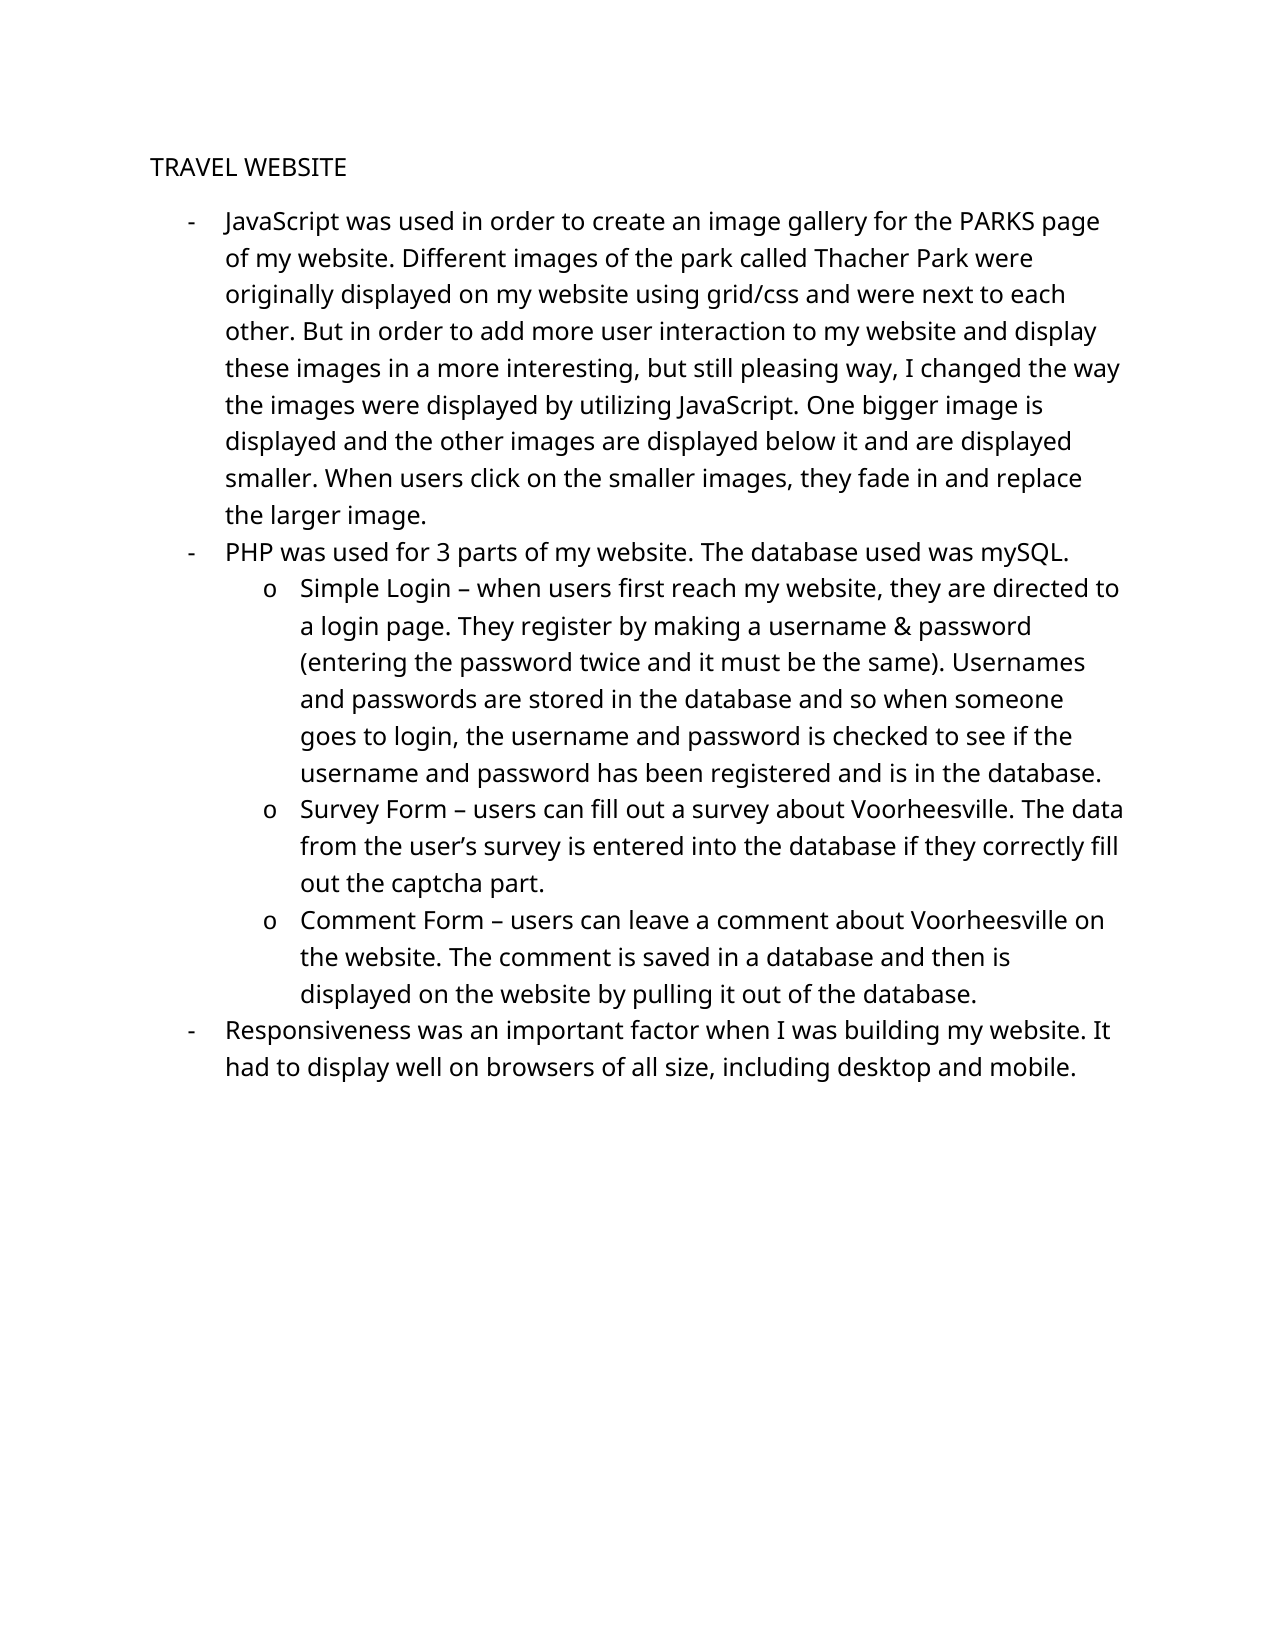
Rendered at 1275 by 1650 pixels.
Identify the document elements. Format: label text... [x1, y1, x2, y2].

text TRAVEL WEBSITE [150, 150, 1125, 184]
list Comment Form – users can leave a comment about Voorheesville on the website. The comment is saved in a database and then is displayed on the website by pulling it out of the database. [262, 902, 1125, 1010]
list Responsiveness was an important factor when I was building my website. It had to display well on browsers of all size, including desktop and mobile. [187, 1013, 1125, 1084]
list Survey Form – users can fill out a survey about Voorheesville. The data from the user’s survey is entered into the database if they correctly fill out the captcha part. [262, 792, 1125, 900]
list JavaScript was used in order to create an image gallery for the PARKS page of my website. Different images of the park called Thacher Park were originally displayed on my website using grid/css and were next to each other. But in order to add more user interaction to my website and display these images in a more interesting, but still pleasing way, I changed the way the images were displayed by utilizing JavaScript. One bigger image is displayed and the other images are displayed below it and are displayed smaller. When users click on the smaller images, they fade in and replace the larger image. [187, 203, 1125, 532]
list Simple Login – when users first reach my website, they are directed to a login page. They register by making a username & password (entering the password twice and it must be the same). Usernames and passwords are stored in the database and so when someone goes to login, the username and password is checked to see if the username and password has been registered and is in the database. [262, 571, 1125, 789]
list PHP was used for 3 parts of my website. The database used was mySQL. [187, 534, 1125, 568]
